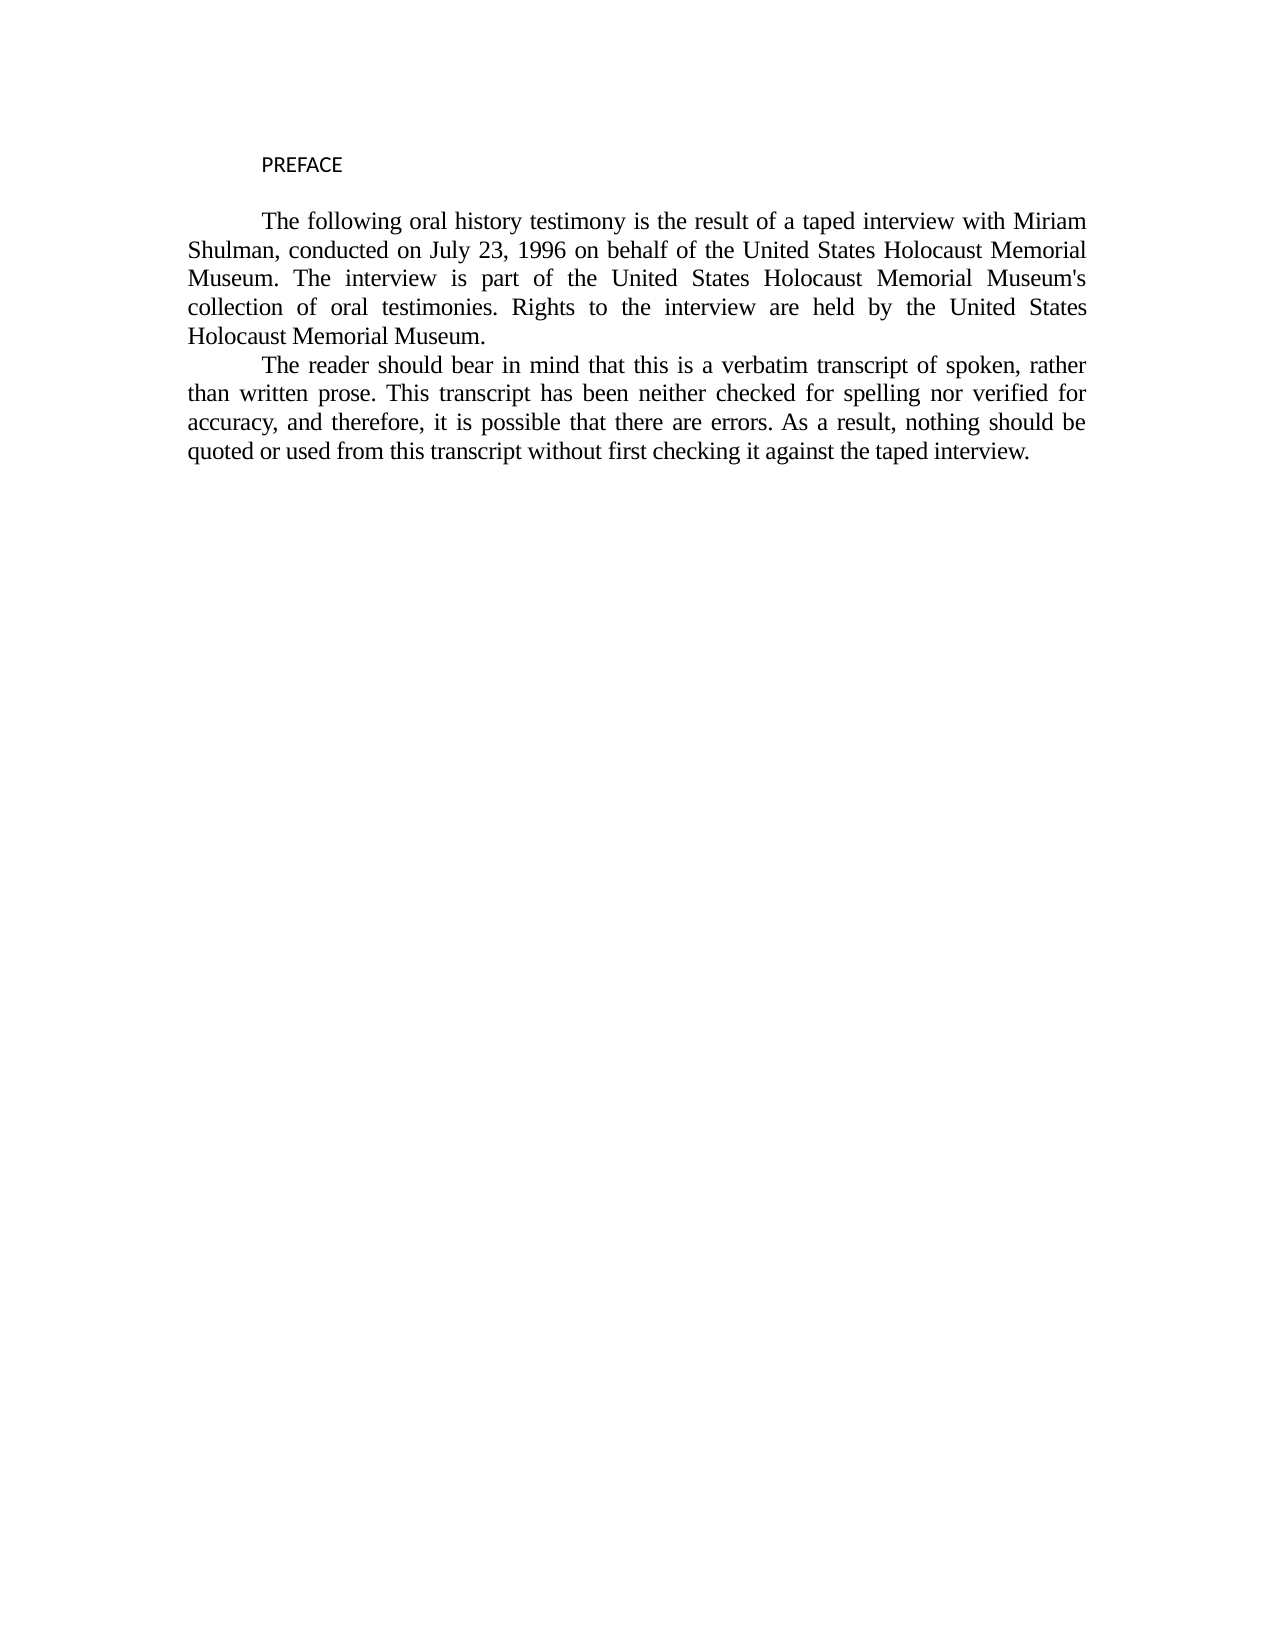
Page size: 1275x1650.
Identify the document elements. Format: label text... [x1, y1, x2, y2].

text The following oral history testimony is the result of a taped interview with Miriam Shulman, conducted on July 23, 1996 on behalf of the United States Holocaust Memorial Museum. The interview is part of the United States Holocaust Memorial Museum's collection of oral testimonies. Rights to the interview are held by the United States Holocaust Memorial Museum. [187, 207, 1087, 351]
text The reader should bear in mind that this is a verbatim transcript of spoken, rather than written prose. This transcript has been neither checked for spelling nor verified for accuracy, and therefore, it is possible that there are errors. As a result, nothing should be quoted or used from this transcript without first checking it against the taped interview. [187, 351, 1087, 466]
text RG-50.030*0375 PREFACE [187, 150, 1087, 179]
